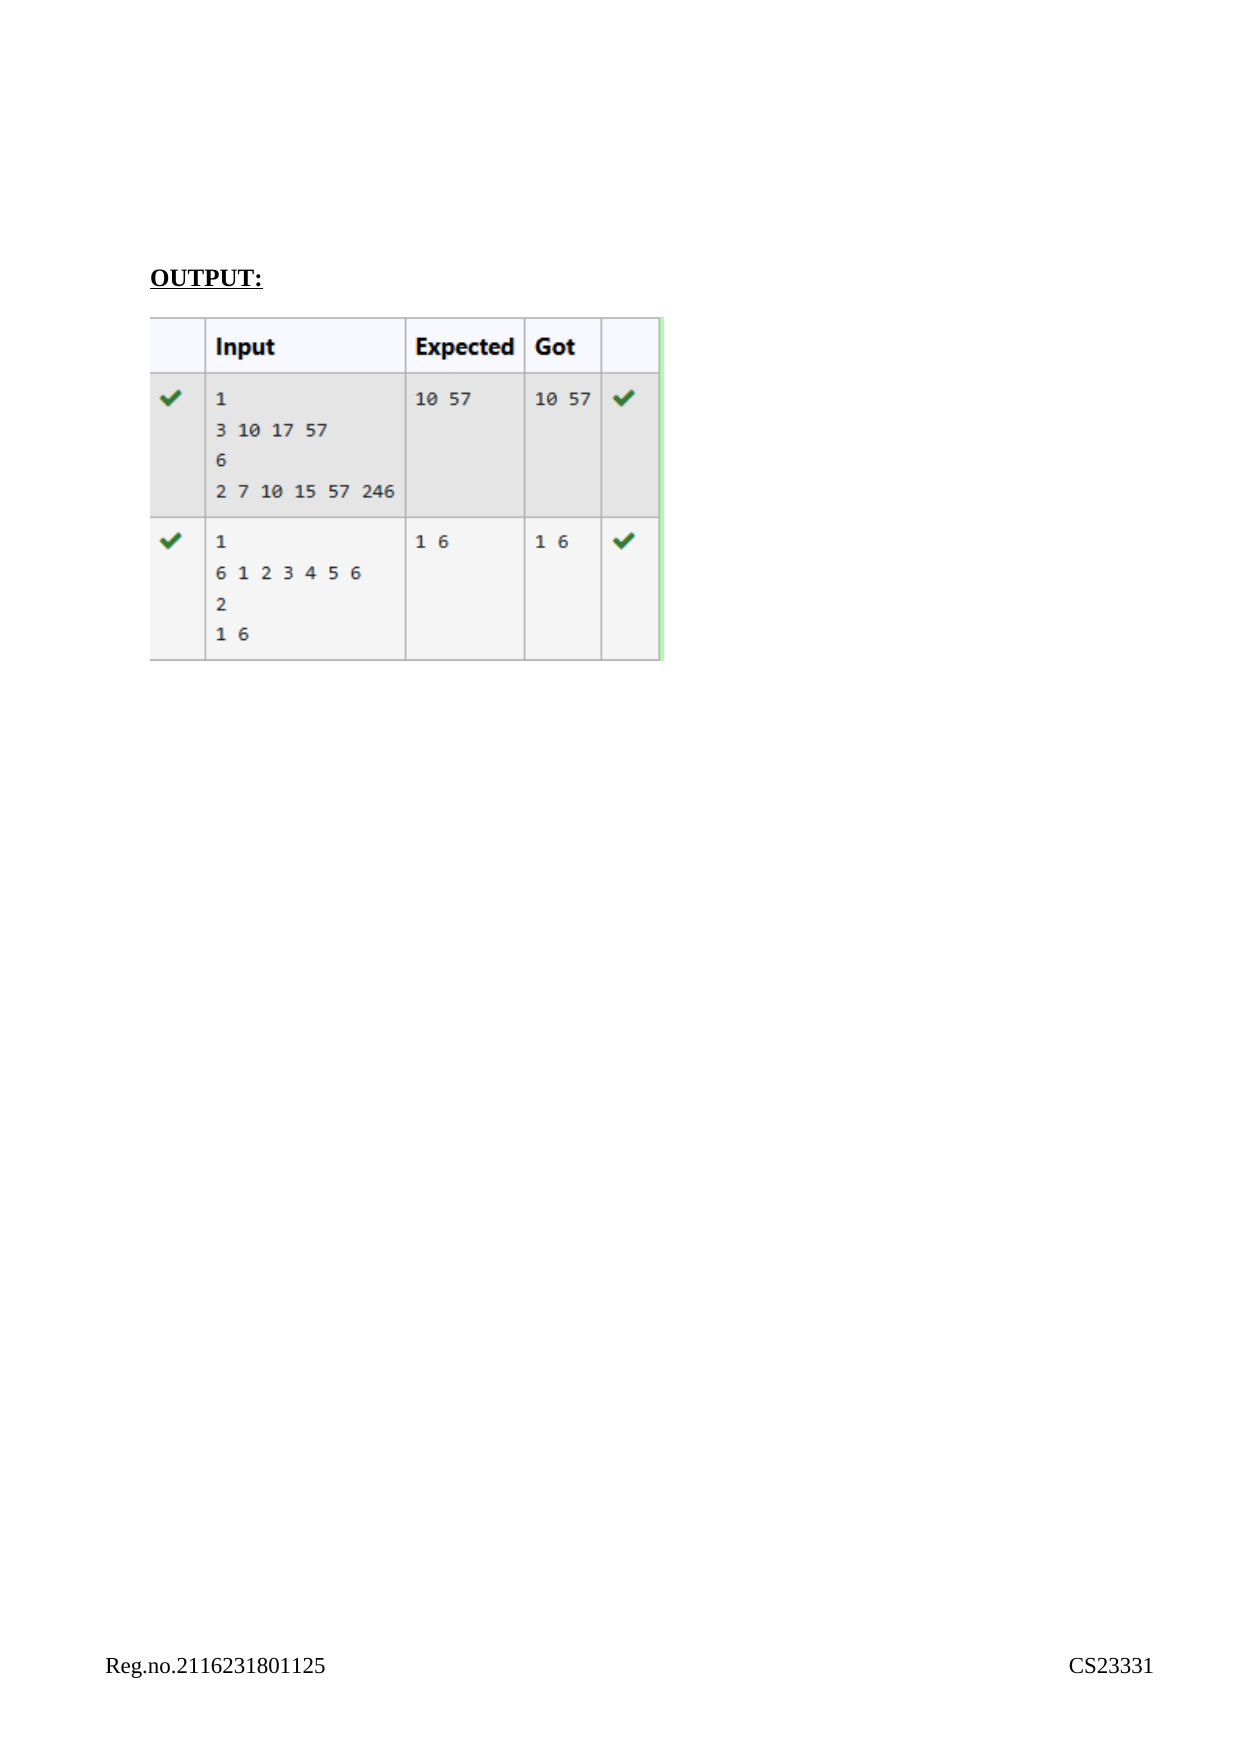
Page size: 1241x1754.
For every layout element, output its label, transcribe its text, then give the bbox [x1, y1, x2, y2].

text OUTPUT: [150, 263, 1155, 292]
picture [150, 317, 664, 661]
